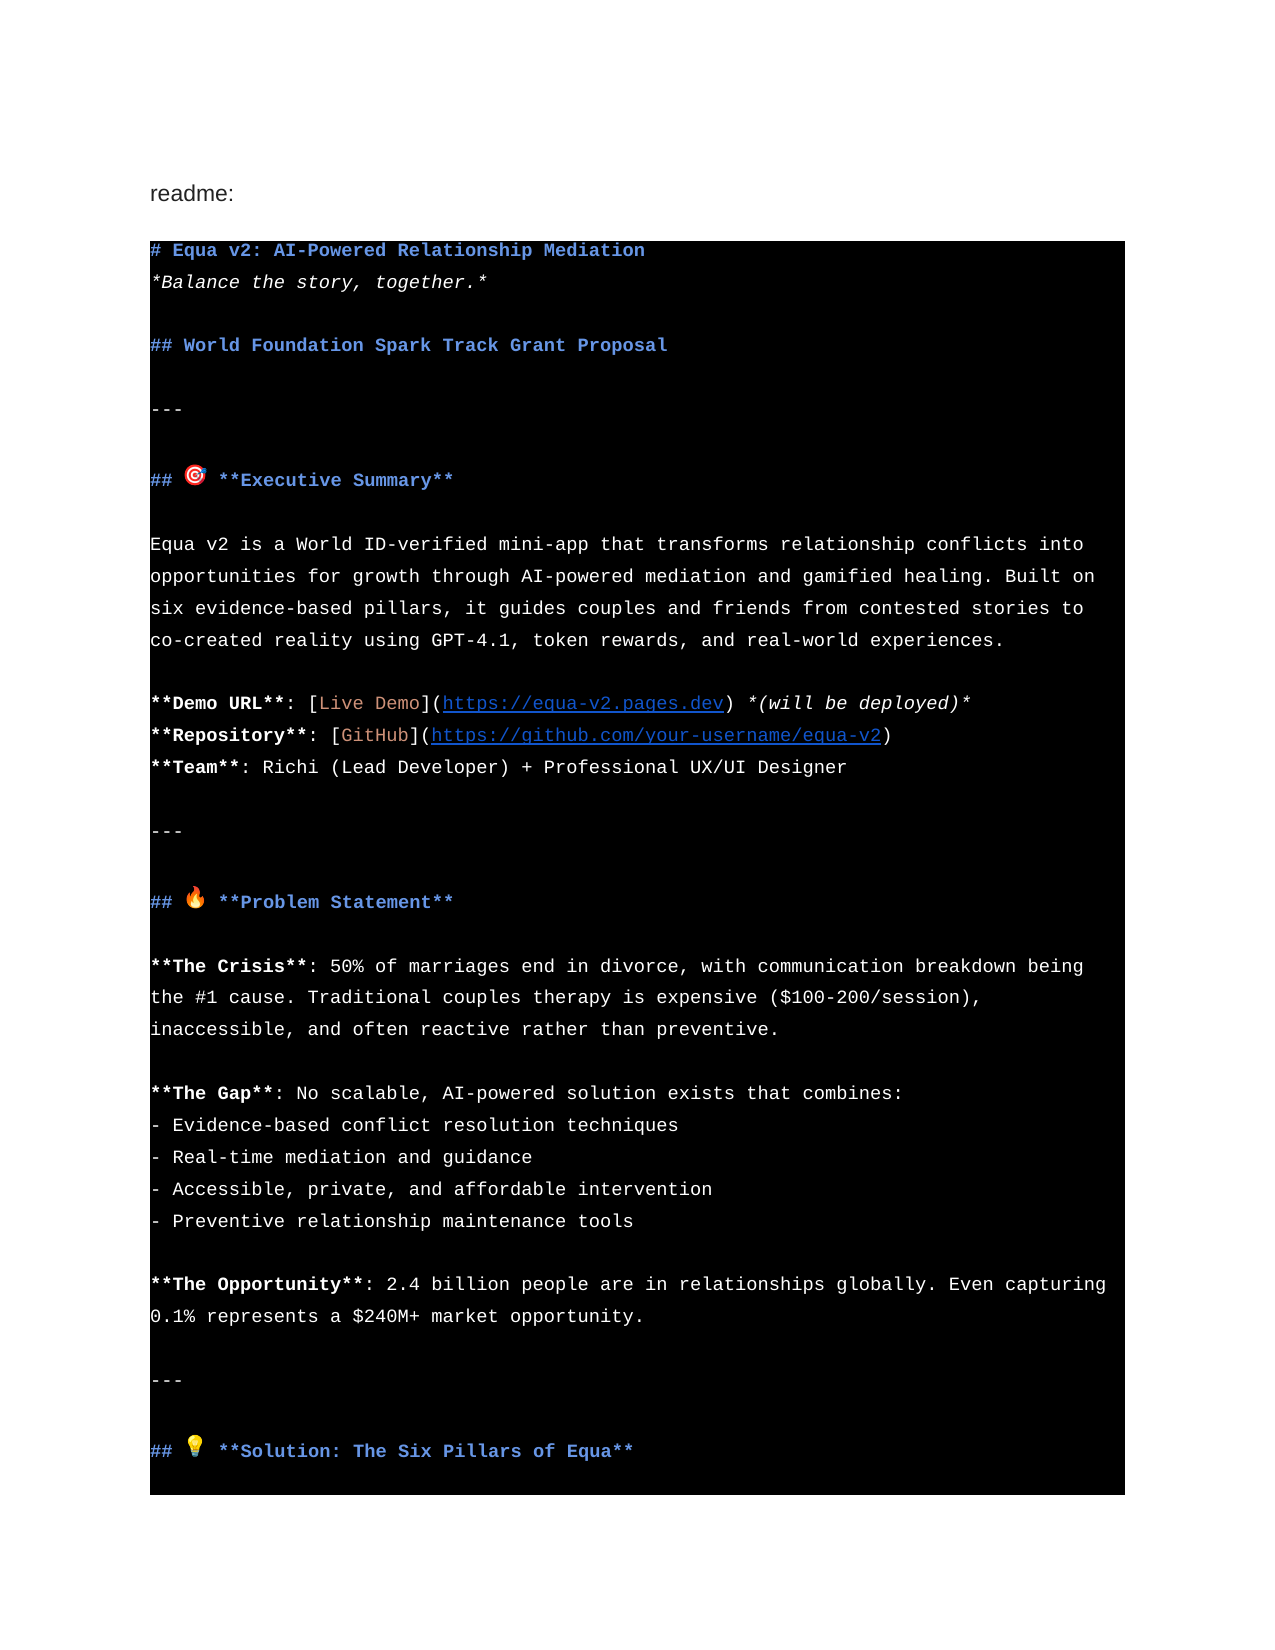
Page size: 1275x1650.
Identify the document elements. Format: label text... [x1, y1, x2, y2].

text ## **Solution: The Six Pillars of Equa** [150, 1434, 1125, 1463]
text **The Opportunity**: 2.4 billion people are in relationships globally. Even capturing 0.1% represents a $240M+ market opportunity. [150, 1275, 1125, 1328]
text --- [150, 400, 1125, 421]
text **Team**: Richi (Lead Developer) + Professional UX/UI Designer [150, 758, 1125, 779]
text **Repository**: [GitHub](https://github.com/your-username/equa-v2) [150, 726, 1125, 747]
text --- [150, 1371, 1125, 1392]
text ## **Executive Summary** [150, 464, 1125, 492]
text ## **Problem Statement** [150, 885, 1125, 914]
text Equa v2 is a World ID-verified mini-app that transforms relationship conflicts into opportunities for growth through AI-powered mediation and gamified healing. Built on six evidence-based pillars, it guides couples and friends from contested stories to co-created reality using GPT-4.1, token rewards, and real-world experiences. [150, 535, 1125, 652]
text - Preventive relationship maintenance tools [150, 1211, 1125, 1233]
text - Accessible, private, and affordable intervention [150, 1179, 1125, 1201]
text ## World Foundation Spark Track Grant Proposal [150, 336, 1125, 357]
text --- [150, 822, 1125, 843]
text **Demo URL**: [Live Demo](https://equa-v2.pages.dev) *(will be deployed)* [150, 694, 1125, 715]
text - Real-time mediation and guidance [150, 1148, 1125, 1169]
text readme: [150, 180, 1125, 207]
text **The Crisis**: 50% of marriages end in divorce, with communication breakdown being the #1 cause. Traditional couples therapy is expensive ($100-200/session), inaccessible, and often reactive rather than preventive. [150, 956, 1125, 1041]
text **The Gap**: No scalable, AI-powered solution exists that combines: [150, 1084, 1125, 1105]
picture [183, 1434, 207, 1458]
text - Evidence-based conflict resolution techniques [150, 1116, 1125, 1137]
text # Equa v2: AI-Powered Relationship Mediation [150, 241, 1125, 262]
picture [183, 885, 207, 909]
text *Balance the story, together.* [150, 272, 1125, 294]
picture [183, 463, 207, 487]
